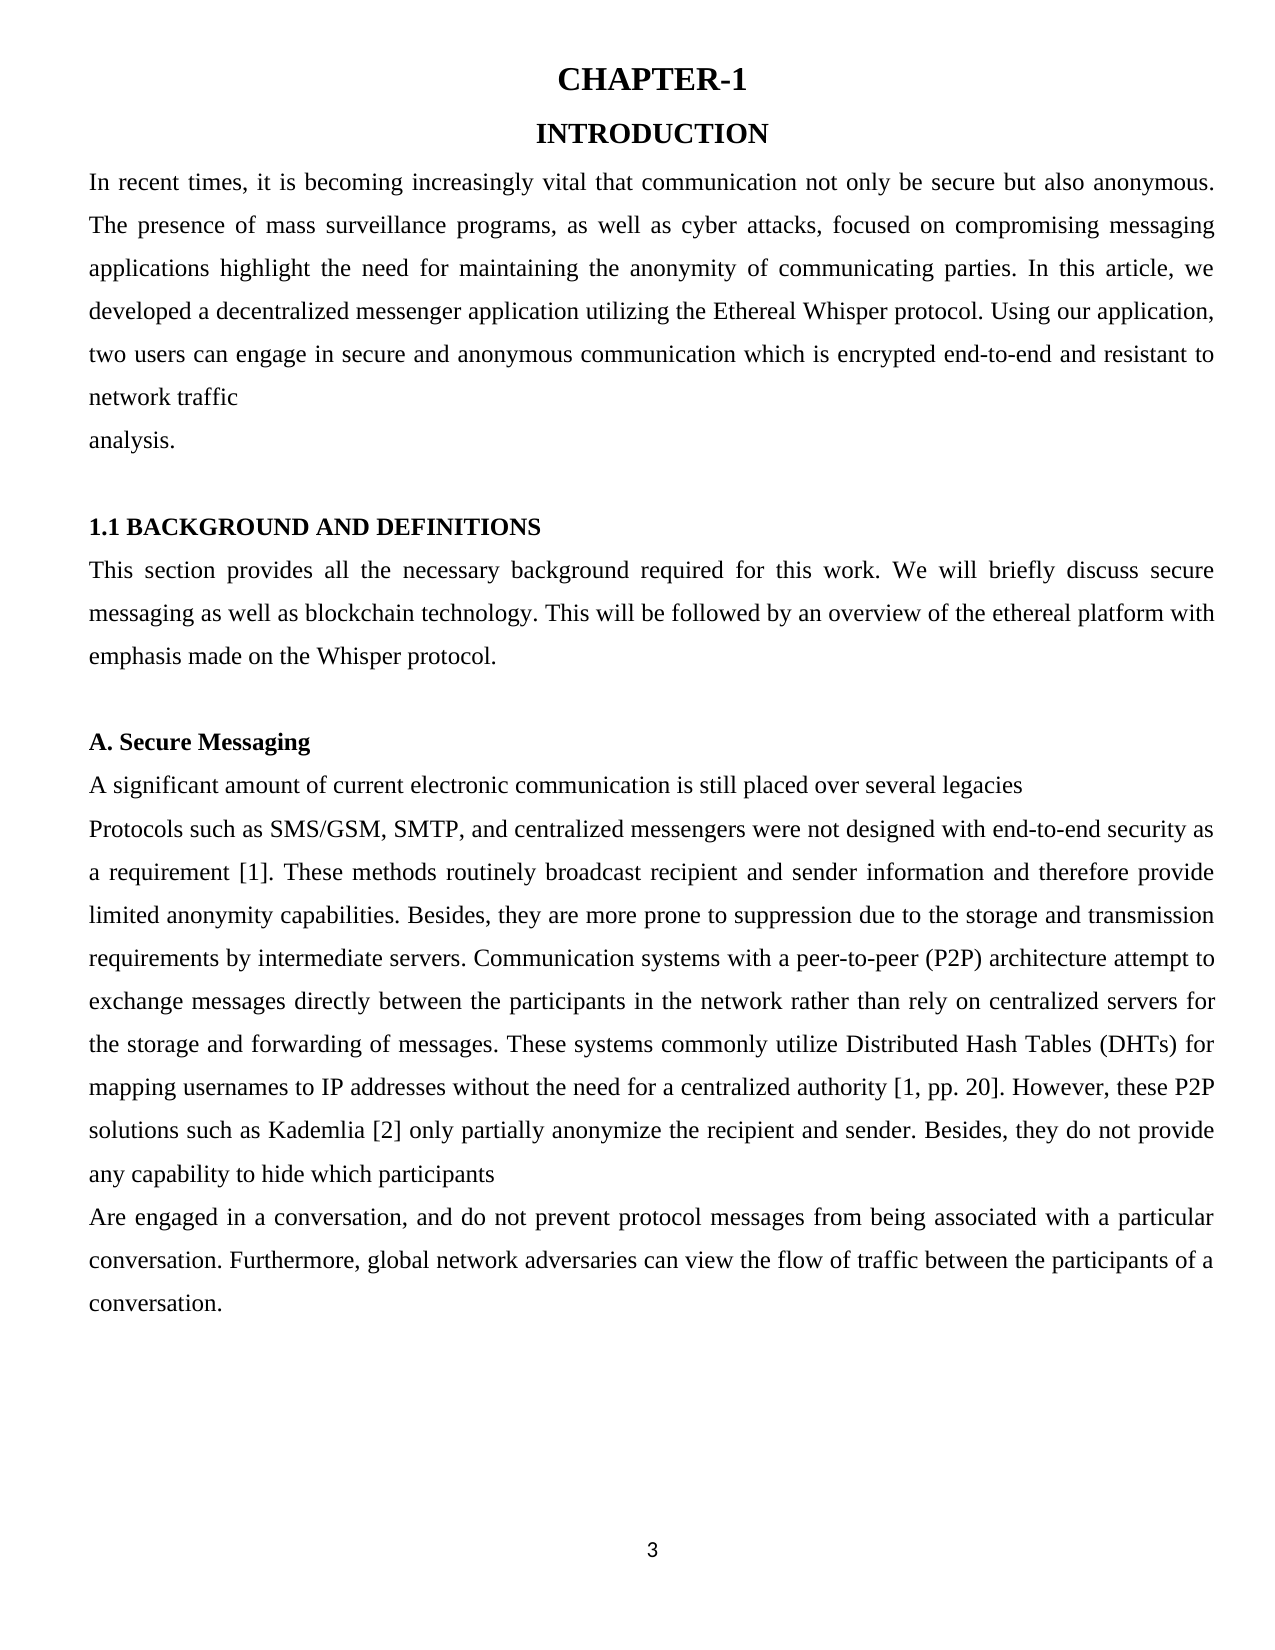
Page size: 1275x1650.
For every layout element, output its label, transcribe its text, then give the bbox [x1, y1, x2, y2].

text A. Secure Messaging [89, 727, 1216, 756]
text INTRODUCTION [89, 117, 1216, 150]
text Are engaged in a conversation, and do not prevent protocol messages from being associated with a particular conversation. Furthermore, global network adversaries can view the flow of traffic between the participants of a conversation. [89, 1202, 1216, 1317]
text analysis. [89, 426, 1216, 454]
text In recent times, it is becoming increasingly vital that communication not only be secure but also anonymous. The presence of mass surveillance programs, as well as cyber attacks, focused on compromising messaging applications highlight the need for maintaining the anonymity of communicating parties. In this article, we developed a decentralized messenger application utilizing the Ethereal Whisper protocol. Using our application, two users can engage in secure and anonymous communication which is encrypted end-to-end and resistant to network traffic [89, 167, 1216, 411]
text Protocols such as SMS/GSM, SMTP, and centralized messengers were not designed with end-to-end security as a requirement [1]. These methods routinely broadcast recipient and sender information and therefore provide limited anonymity capabilities. Besides, they are more prone to suppression due to the storage and transmission requirements by intermediate servers. Communication systems with a peer-to-peer (P2P) architecture attempt to exchange messages directly between the participants in the network rather than rely on centralized servers for the storage and forwarding of messages. These systems commonly utilize Distributed Hash Tables (DHTs) for mapping usernames to IP addresses without the need for a centralized authority [1, pp. 20]. However, these P2P solutions such as Kademlia [2] only partially anonymize the recipient and sender. Besides, they do not provide any capability to hide which participants [89, 814, 1216, 1187]
text A significant amount of current electronic communication is still placed over several legacies [89, 771, 1216, 799]
text 1.1 BACKGROUND AND DEFINITIONS [89, 512, 1216, 541]
text This section provides all the necessary background required for this work. We will briefly discuss secure messaging as well as blockchain technology. This will be followed by an overview of the ethereal platform with emphasis made on the Whisper protocol. [89, 555, 1216, 670]
text CHAPTER-1 [89, 59, 1216, 97]
